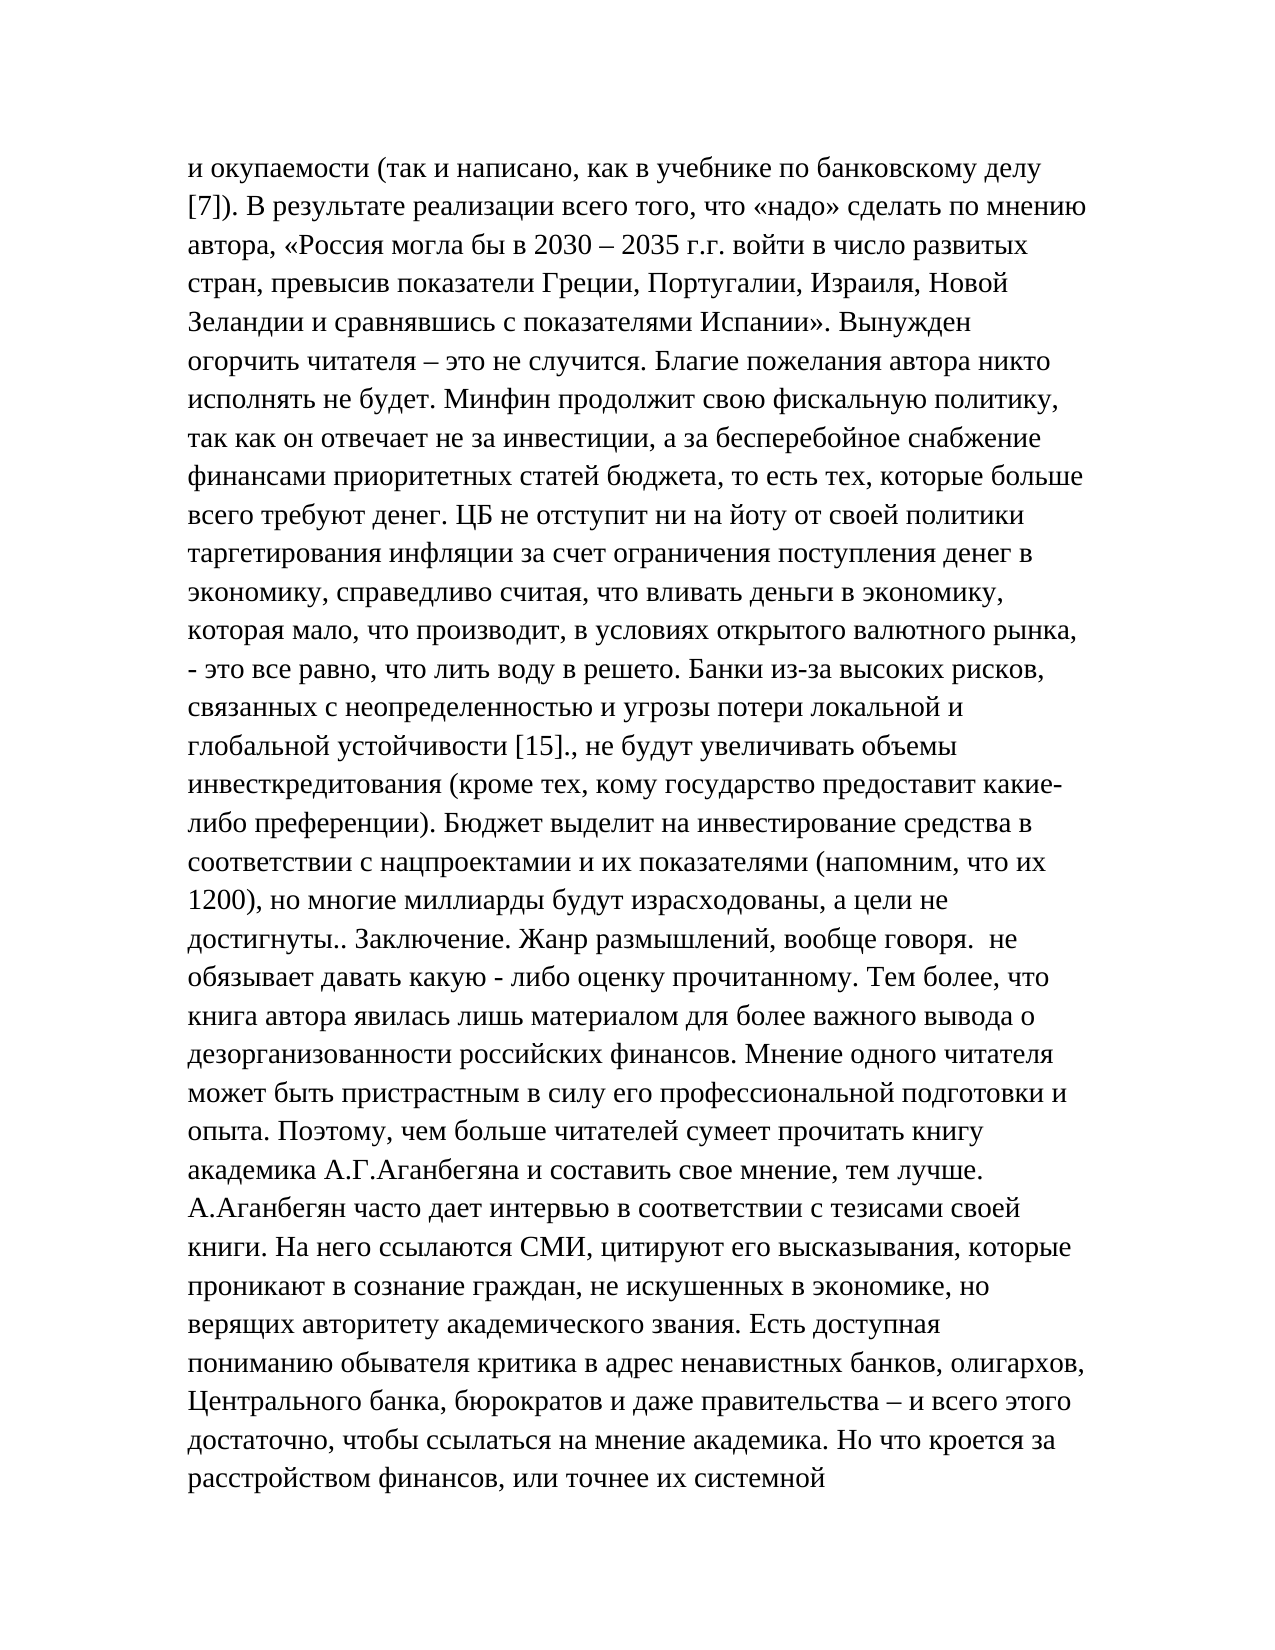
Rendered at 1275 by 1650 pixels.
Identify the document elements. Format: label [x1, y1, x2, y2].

text [187, 150, 1087, 1494]
